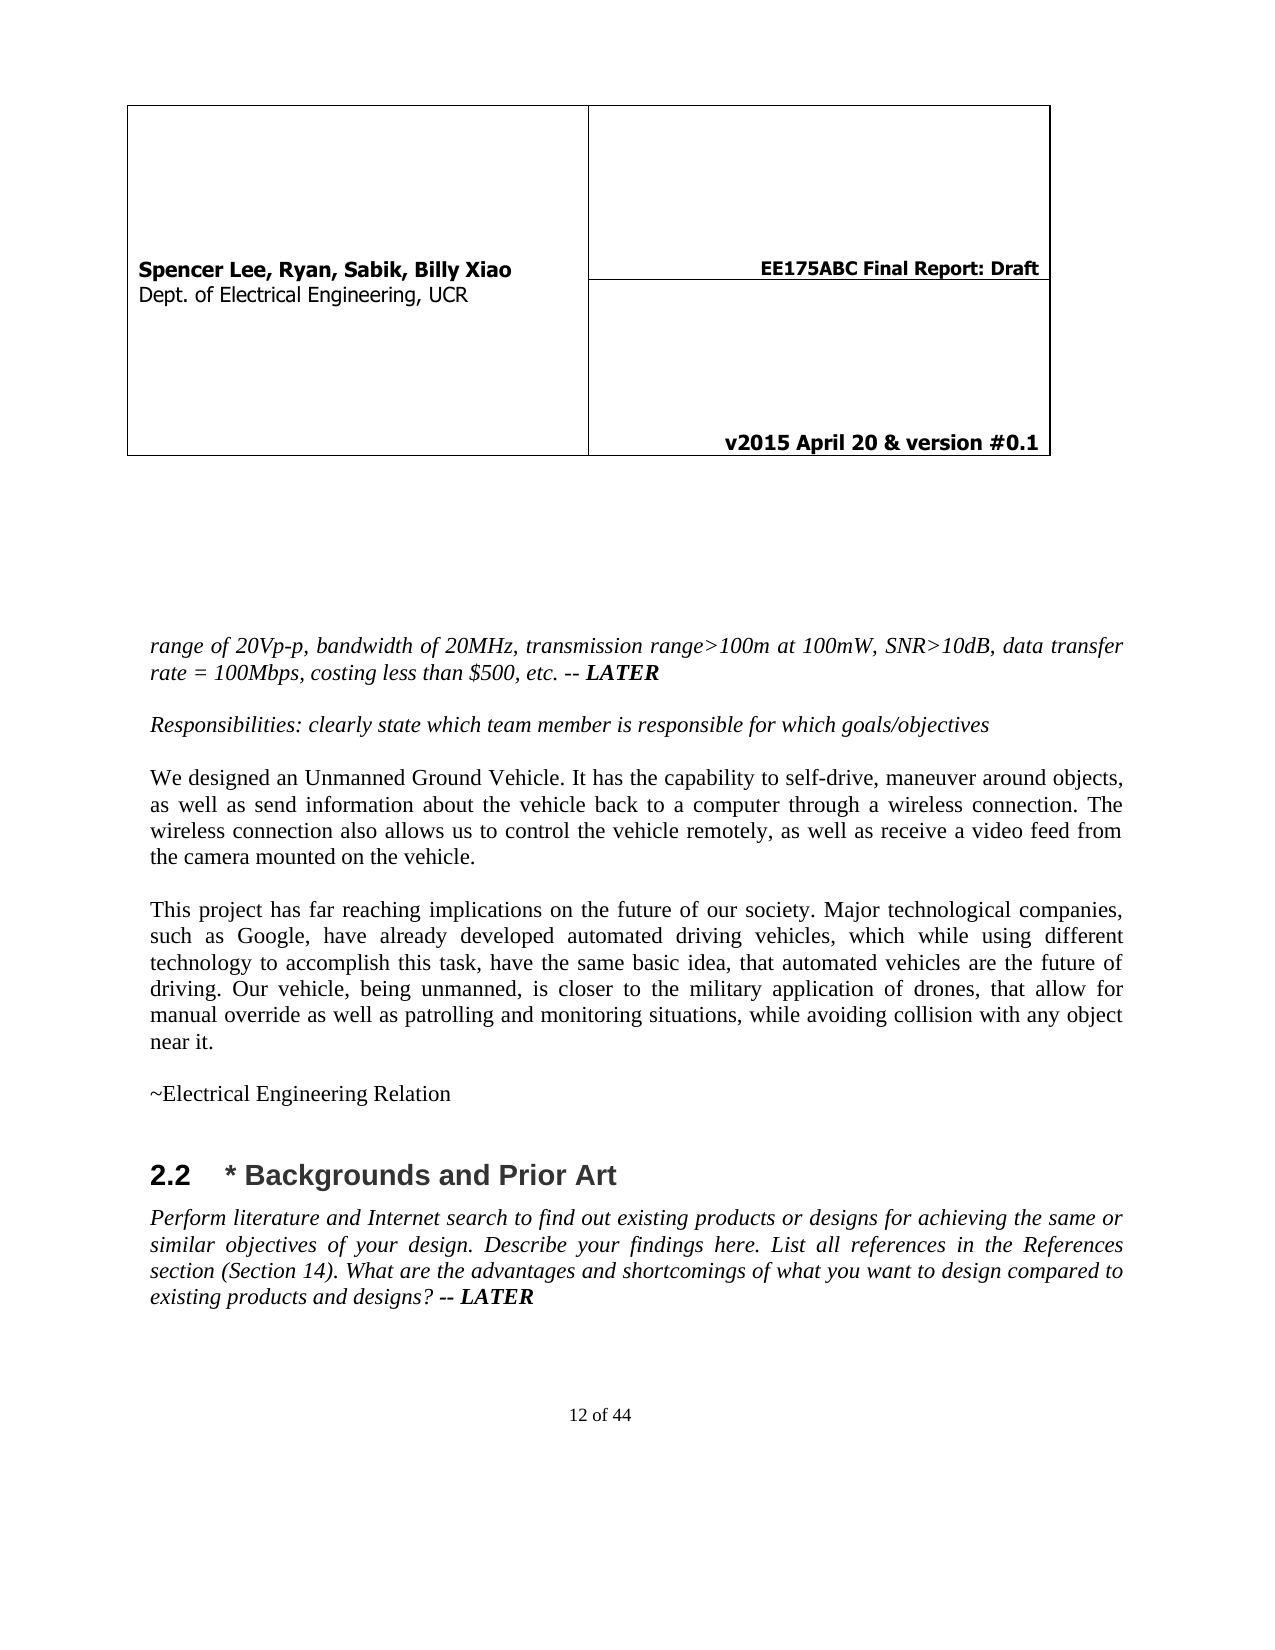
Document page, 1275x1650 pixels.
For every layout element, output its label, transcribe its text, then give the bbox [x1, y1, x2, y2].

text You must provide a list of quantitative technical design objectives, e.g., accuracy of 95%, sensor range of 20 feet, 90% successful retrieval or recognition, mean square error < 0.1, response time < 1ms, dynamic range of 20Vp-p, bandwidth of 20MHz, transmission range>100m at 100mW, SNR>10dB, data transfer rate = 100Mbps, costing less than $500, etc. -- LATER [150, 632, 1125, 685]
text ~Electrical Engineering Relation [150, 1081, 1125, 1107]
text Perform literature and Internet search to find out existing products or designs for achieving the same or similar objectives of your design. Describe your findings here. List all references in the References section (Section 14). What are the advantages and shortcomings of what you want to design compared to existing products and designs? -- LATER [150, 1204, 1125, 1310]
text Responsibilities: clearly state which team member is responsible for which goals/objectives [150, 712, 1125, 738]
text This project has far reaching implications on the future of our society. Major technological companies, such as Google, have already developed automated driving vehicles, which while using different technology to accomplish this task, have the same basic idea, that automated vehicles are the future of driving. Our vehicle, being unmanned, is closer to the military application of drones, that allow for manual override as well as patrolling and monitoring situations, while avoiding collision with any object near it. [150, 896, 1125, 1054]
text We designed an Unmanned Ground Vehicle. It has the capability to self-drive, maneuver around objects, as well as send information about the vehicle back to a computer through a wireless connection. The wireless connection also allows us to control the vehicle remotely, as well as receive a video feed from the camera mounted on the vehicle. [150, 764, 1125, 870]
subtitle * Backgrounds and Prior Art [150, 1158, 1125, 1192]
